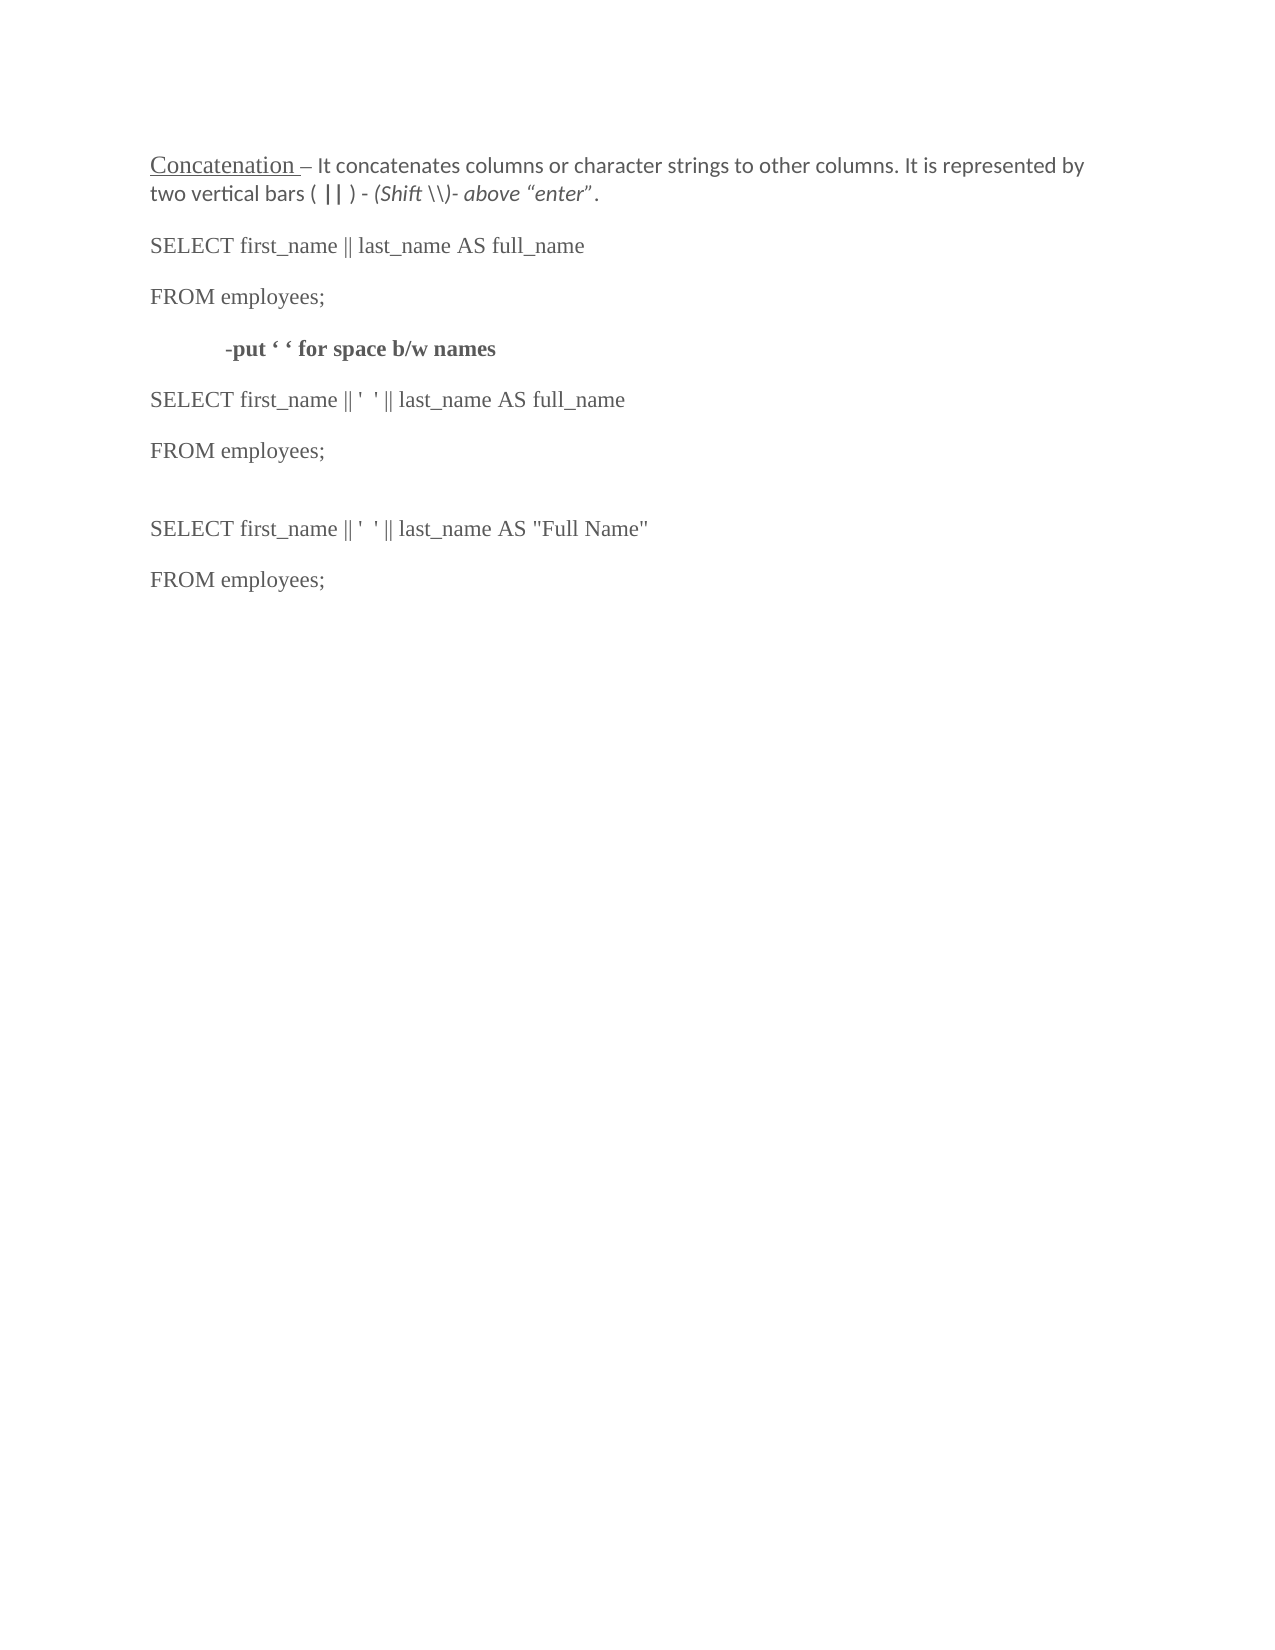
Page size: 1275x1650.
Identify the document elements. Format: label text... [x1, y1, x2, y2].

text -put ‘ ‘ for space b/w names [150, 335, 1125, 361]
text FROM employees; [150, 567, 1125, 593]
text SELECT first_name || ' ' || last_name AS "Full Name" [150, 515, 1125, 542]
text SELECT first_name || last_name AS full_name [150, 232, 1125, 258]
text FROM employees; [150, 437, 1125, 464]
text Concatenation – It concatenates columns or character strings to other columns. It is represented by two vertical bars ( || ) - (Shift \\)- above “enter”. [150, 150, 1125, 207]
text SELECT first_name || ' ' || last_name AS full_name [150, 386, 1125, 412]
text FROM employees; [150, 283, 1125, 310]
